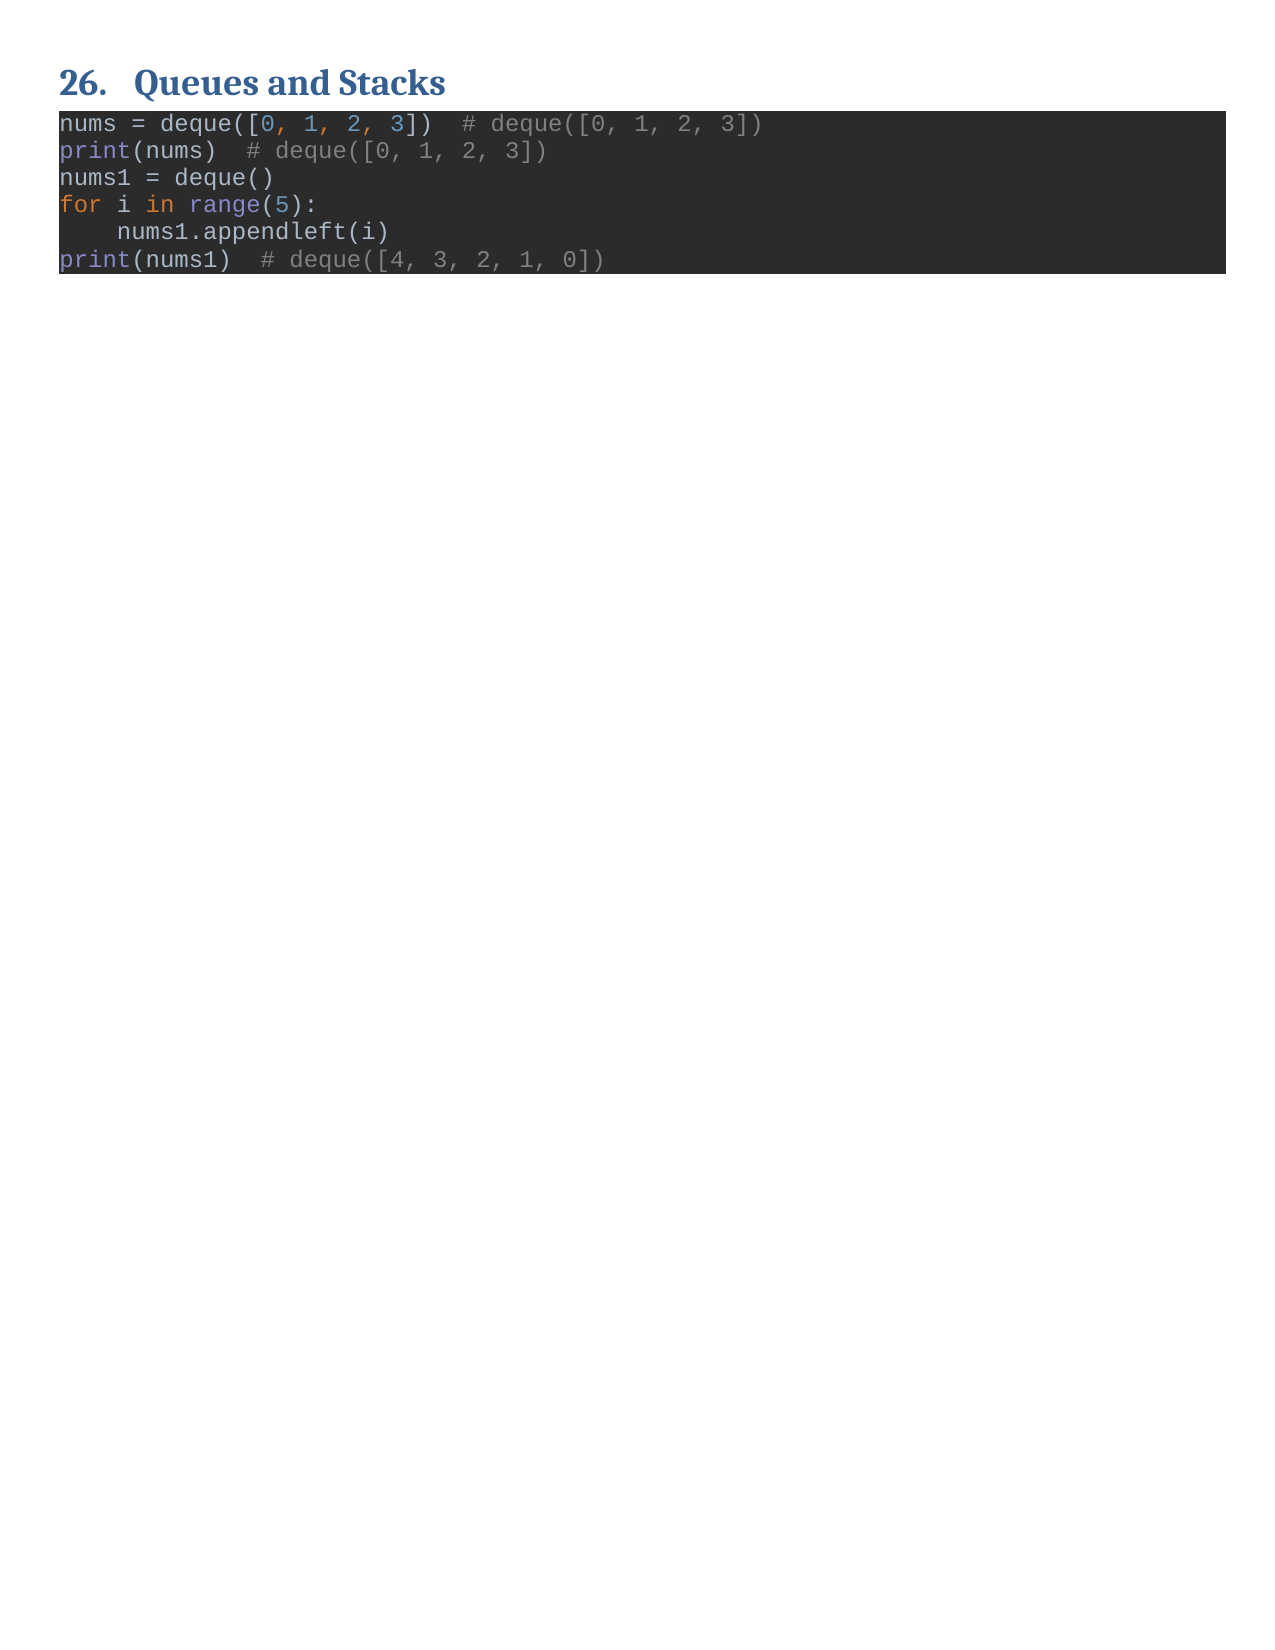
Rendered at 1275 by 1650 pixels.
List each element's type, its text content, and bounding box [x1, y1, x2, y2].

subtitle Queues and Stacks [59, 61, 1226, 104]
text nums = deque([0, 1, 2, 3]) # deque([0, 1, 2, 3]) print(nums) # deque([0, 1, 2, 3]) nums1 = deque() for i in range(5): nums1.appendleft(i) print(nums1) # deque([4, 3, 2, 1, 0]) [59, 111, 1226, 274]
